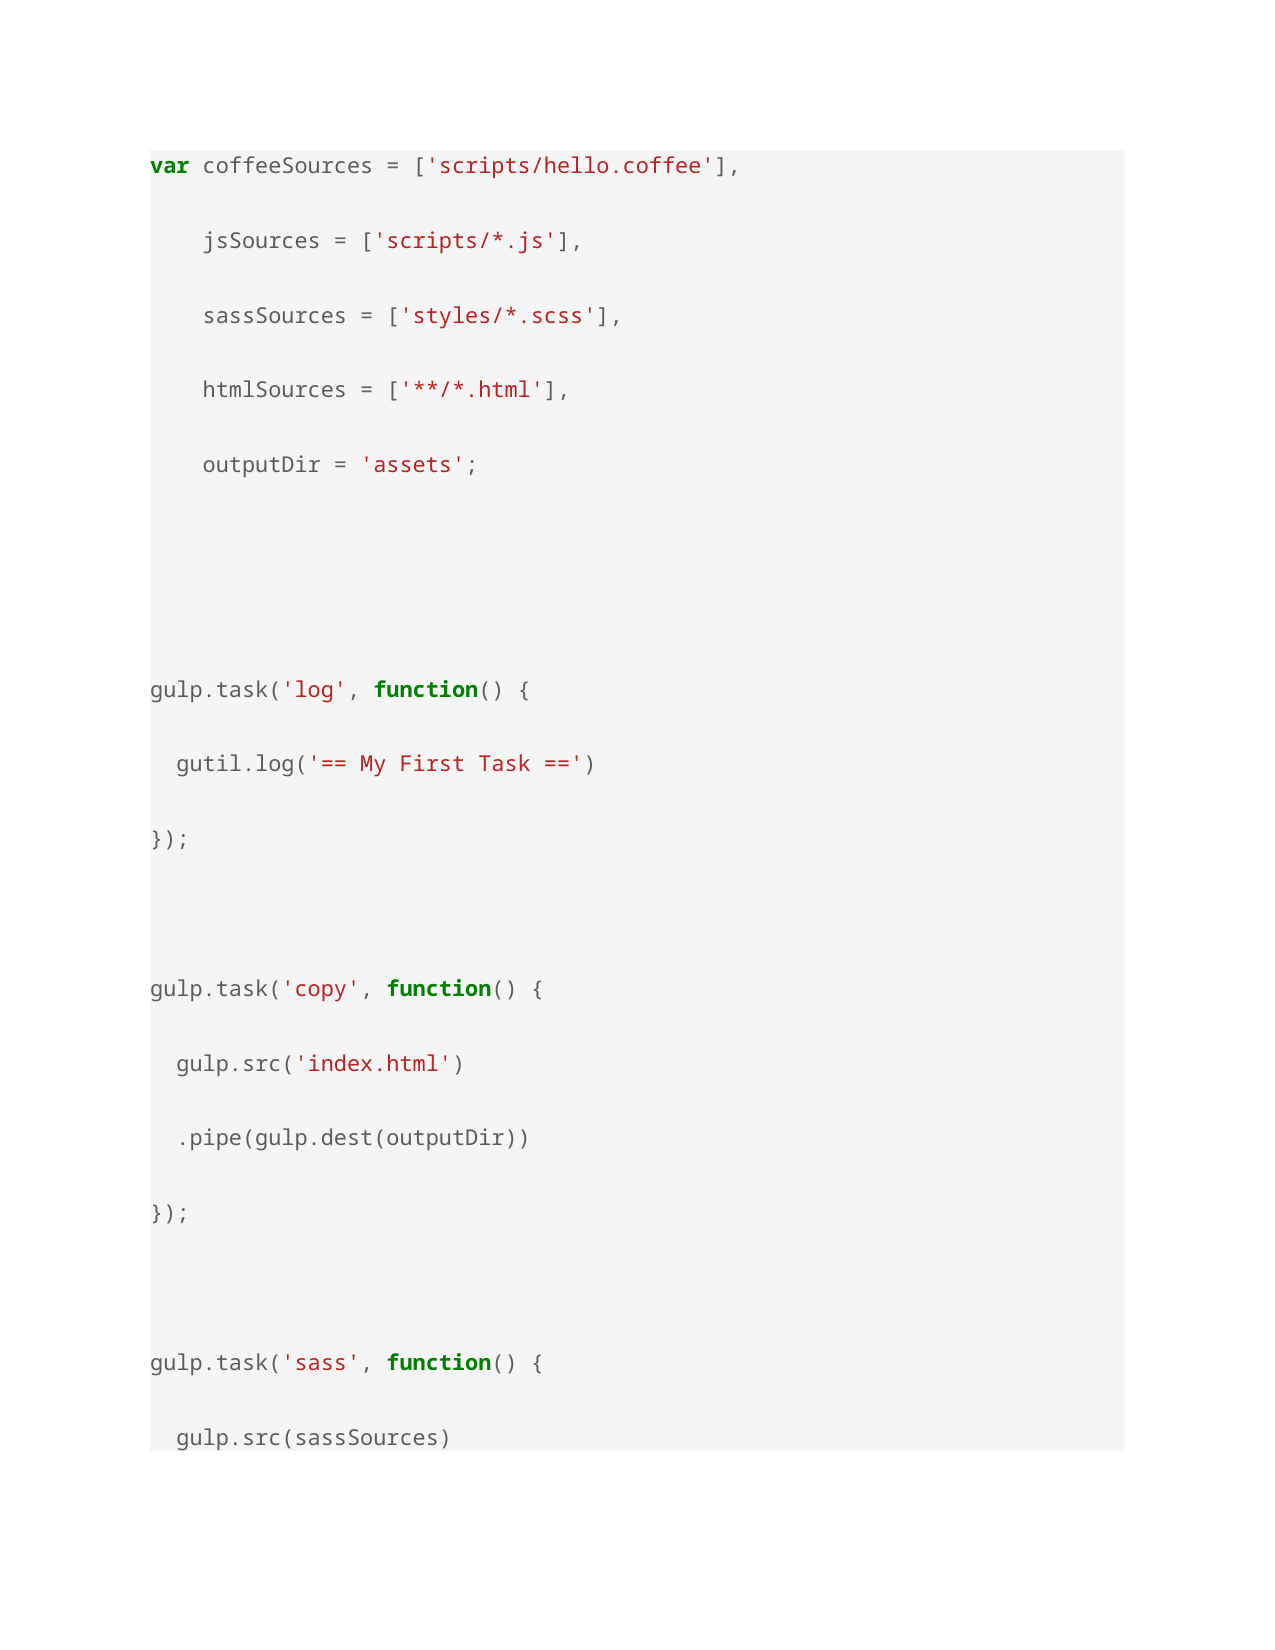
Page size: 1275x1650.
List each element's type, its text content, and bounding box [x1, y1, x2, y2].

text sassSources = ['styles/*.scss'], [150, 299, 1125, 329]
text gulp.task('copy', function() { [150, 973, 1125, 1002]
text htmlSources = ['**/*.html'], [150, 374, 1125, 404]
text gulp.src(sassSources) [150, 1421, 1125, 1451]
text gutil.log('== My First Task ==') [150, 748, 1125, 778]
text }); [150, 823, 1125, 853]
text gulp.task('sass', function() { [150, 1347, 1125, 1376]
text outputDir = 'assets'; [150, 449, 1125, 479]
text gulp.task('log', function() { [150, 673, 1125, 703]
text }); [150, 1197, 1125, 1227]
text var coffeeSources = ['scripts/hello.coffee'], [150, 150, 1125, 180]
text jsSources = ['scripts/*.js'], [150, 225, 1125, 254]
text .pipe(gulp.dest(outputDir)) [150, 1122, 1125, 1152]
text gulp.src('index.html') [150, 1047, 1125, 1077]
